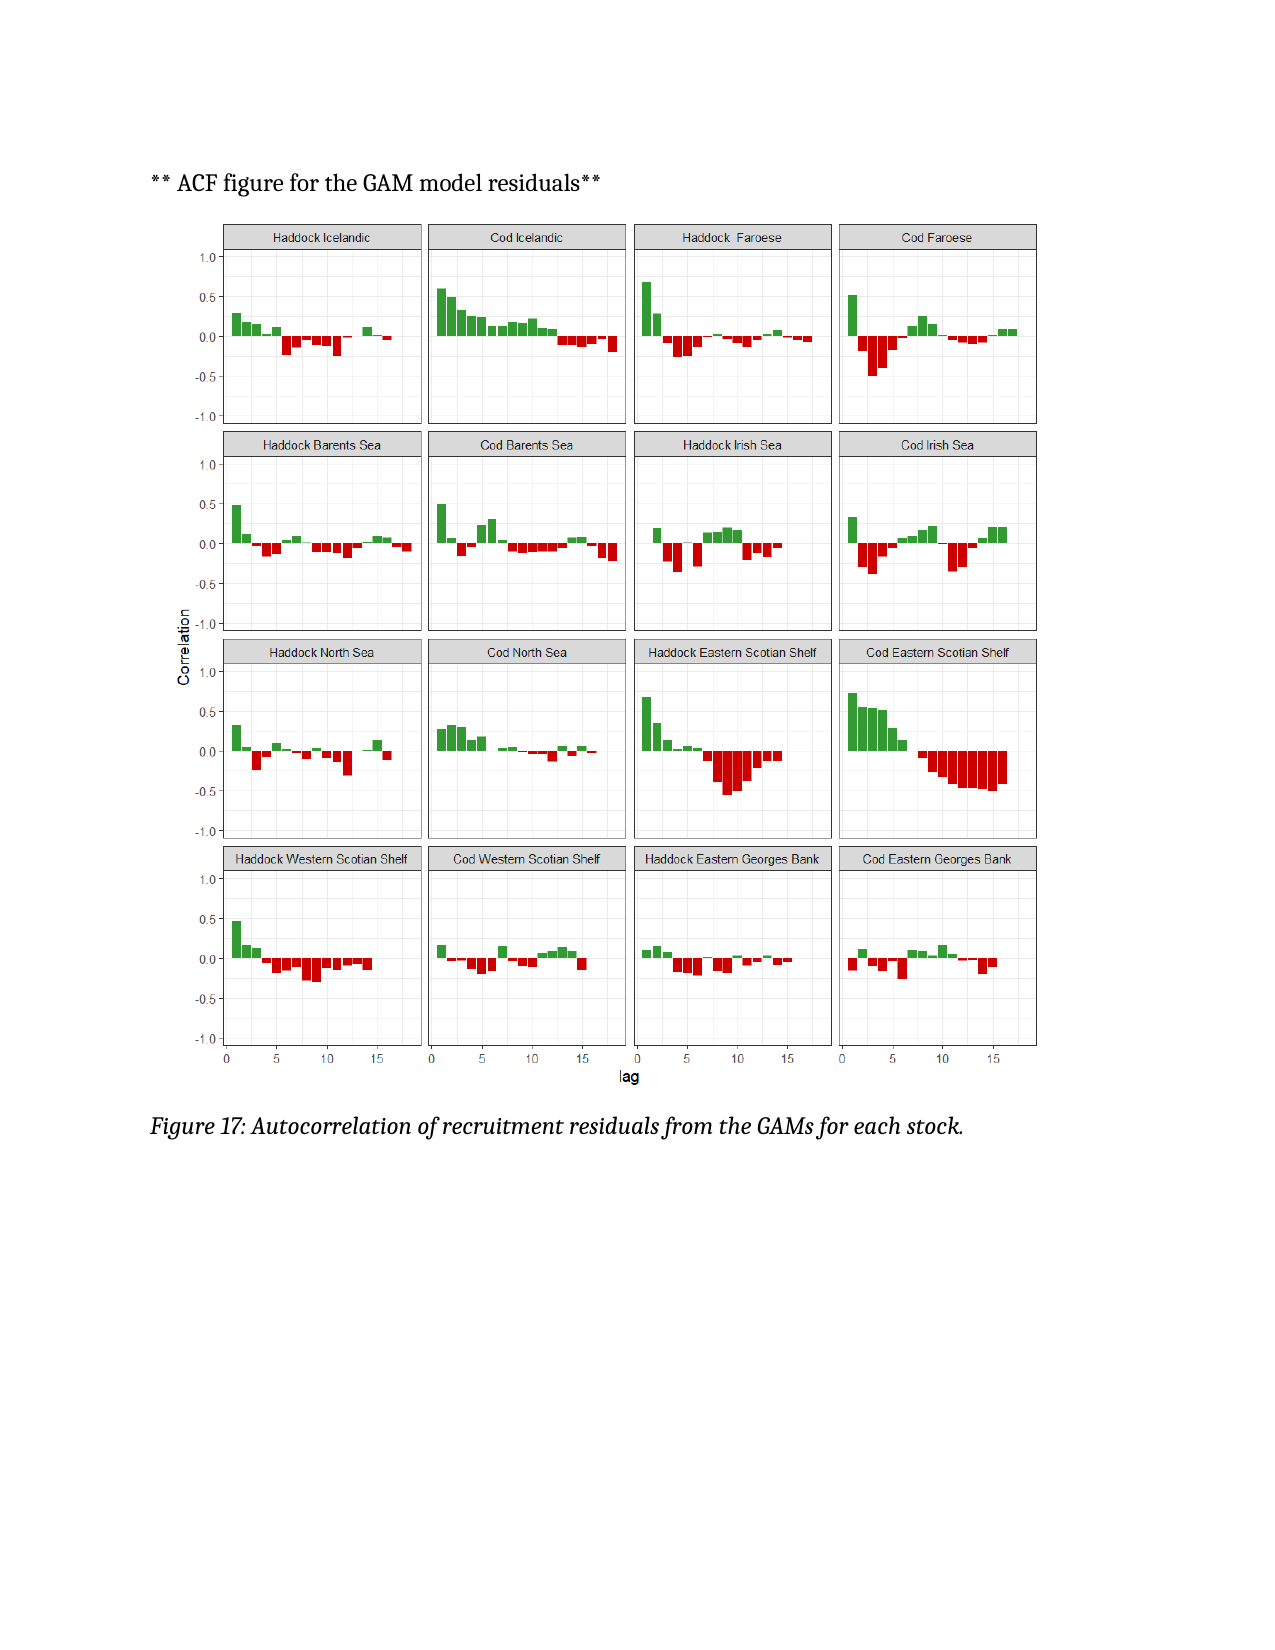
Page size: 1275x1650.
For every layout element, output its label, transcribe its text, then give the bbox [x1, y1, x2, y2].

text Figure 17: Autocorrelation of recruitment residuals from the GAMs for each stock. [150, 1112, 1125, 1141]
picture [168, 216, 1044, 1092]
text ** ACF figure for the GAM model residuals** [150, 169, 1125, 197]
